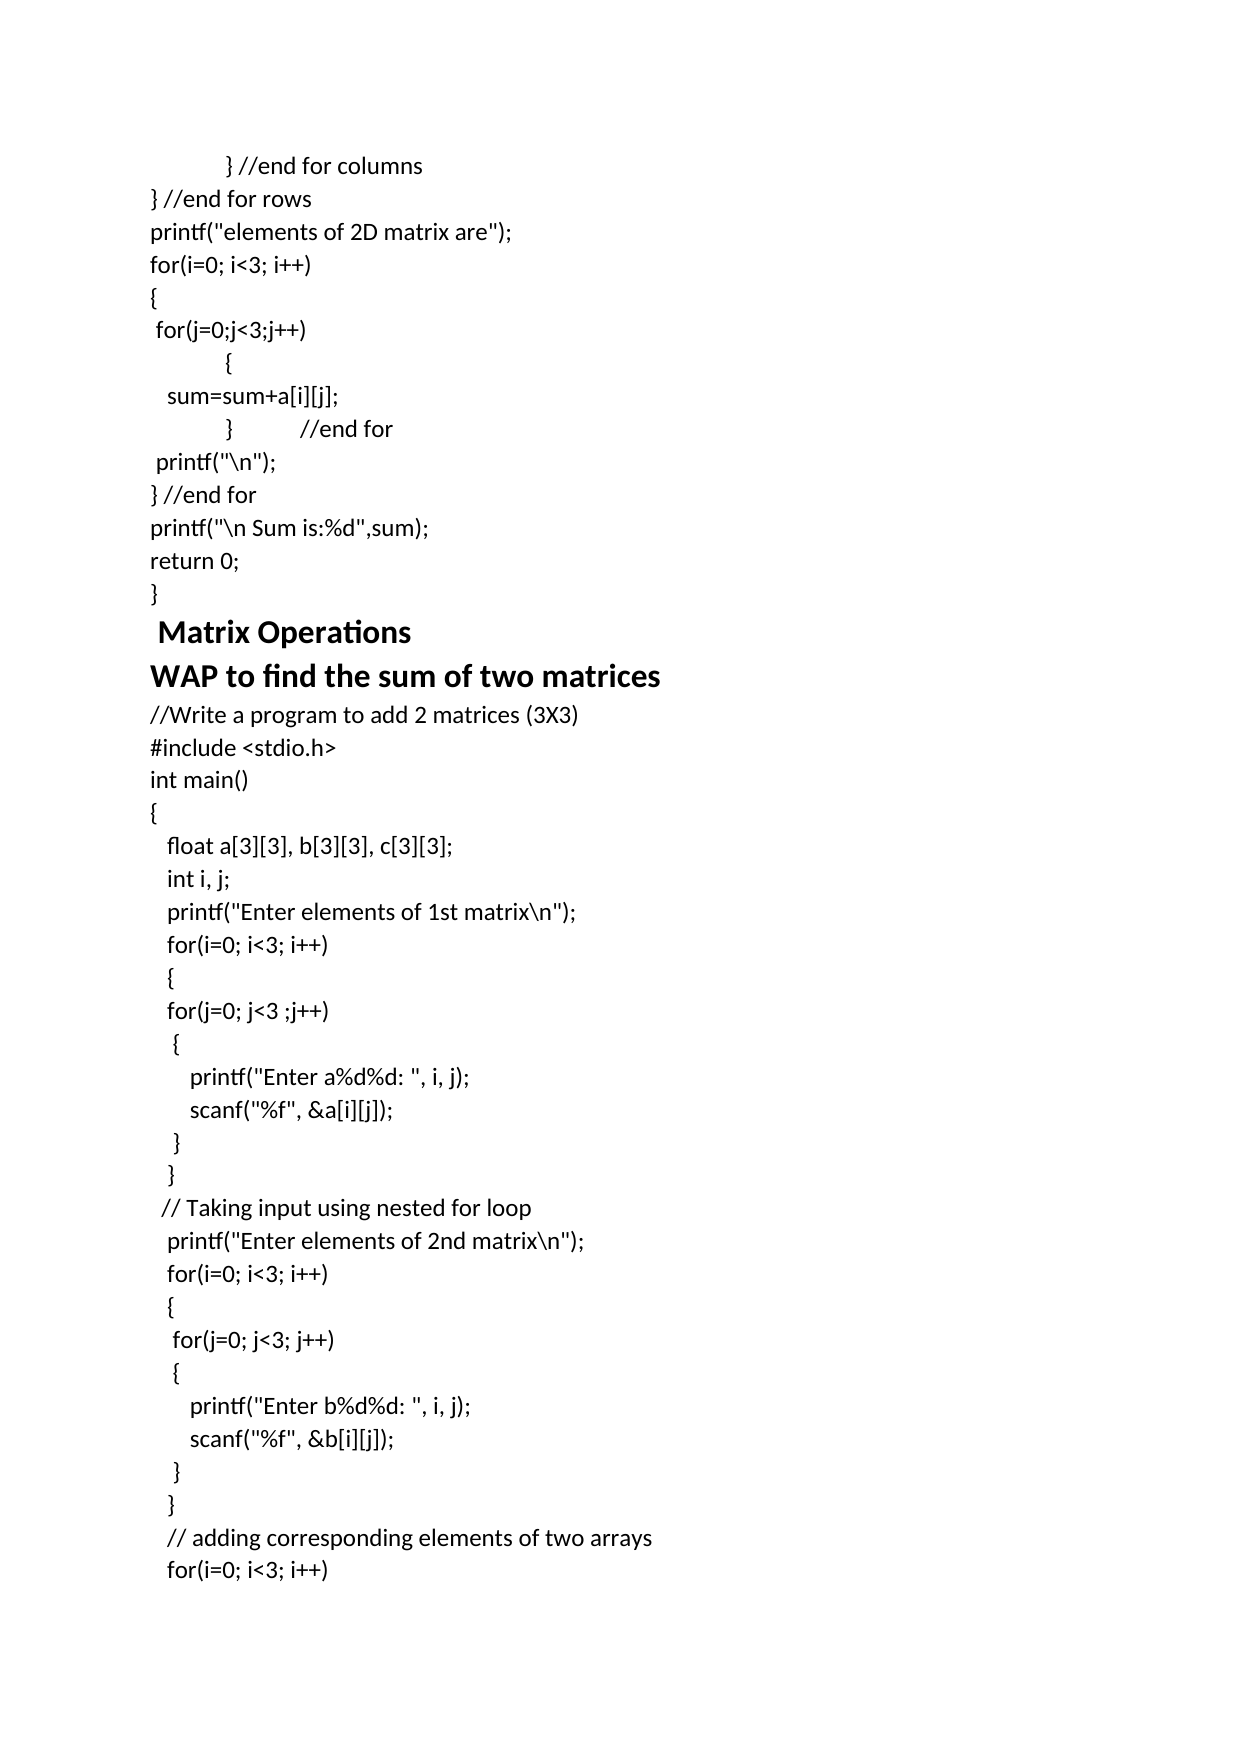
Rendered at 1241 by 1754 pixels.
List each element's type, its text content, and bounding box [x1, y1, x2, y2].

text //Write a program to add 2 matrices (3X3) [150, 699, 1090, 729]
text float a[3][3], b[3][3], c[3][3]; [150, 830, 1090, 861]
text { [150, 1291, 1090, 1322]
text } [150, 1159, 1090, 1190]
text { [150, 962, 1090, 993]
text sum=sum+a[i][j]; [150, 380, 1090, 411]
text // Taking input using nested for loop [150, 1192, 1090, 1223]
text } [150, 1127, 1090, 1157]
text scanf("%f", &b[i][j]); [150, 1423, 1090, 1453]
text printf("Enter elements of 2nd matrix\n"); [150, 1225, 1090, 1256]
text WAP to find the sum of two matrices [150, 655, 1090, 696]
text for(i=0; i<3; i++) [150, 1554, 1090, 1585]
text } //end for rows [150, 183, 1090, 213]
text } //end for [150, 479, 1090, 510]
text int i, j; [150, 863, 1090, 894]
text for(i=0; i<3; i++) [150, 1258, 1090, 1289]
text for(i=0; i<3; i++) [150, 249, 1090, 279]
text // adding corresponding elements of two arrays [150, 1522, 1090, 1552]
text { [150, 797, 1090, 828]
text #include <stdio.h> [150, 732, 1090, 762]
text printf("elements of 2D matrix are"); [150, 216, 1090, 246]
text { [150, 282, 1090, 312]
text scanf("%f", &a[i][j]); [150, 1094, 1090, 1124]
text printf("\n Sum is:%d",sum); [150, 512, 1090, 543]
text printf("\n"); [150, 446, 1090, 477]
text for(i=0; i<3; i++) [150, 929, 1090, 960]
text for(j=0;j<3;j++) [150, 314, 1090, 345]
text { [150, 1357, 1090, 1388]
text } [150, 578, 1090, 608]
text } //end for [150, 413, 1090, 444]
text for(j=0; j<3 ;j++) [150, 995, 1090, 1026]
text printf("Enter elements of 1st matrix\n"); [150, 896, 1090, 927]
text { [150, 347, 1090, 378]
text return 0; [150, 545, 1090, 576]
text int main() [150, 764, 1090, 795]
text } //end for columns [150, 150, 1090, 181]
text } [150, 1456, 1090, 1486]
text Matrix Operations [150, 611, 1090, 652]
text { [150, 1028, 1090, 1058]
text printf("Enter a%d%d: ", i, j); [150, 1061, 1090, 1091]
text for(j=0; j<3; j++) [150, 1324, 1090, 1355]
text } [150, 1489, 1090, 1519]
text printf("Enter b%d%d: ", i, j); [150, 1390, 1090, 1421]
